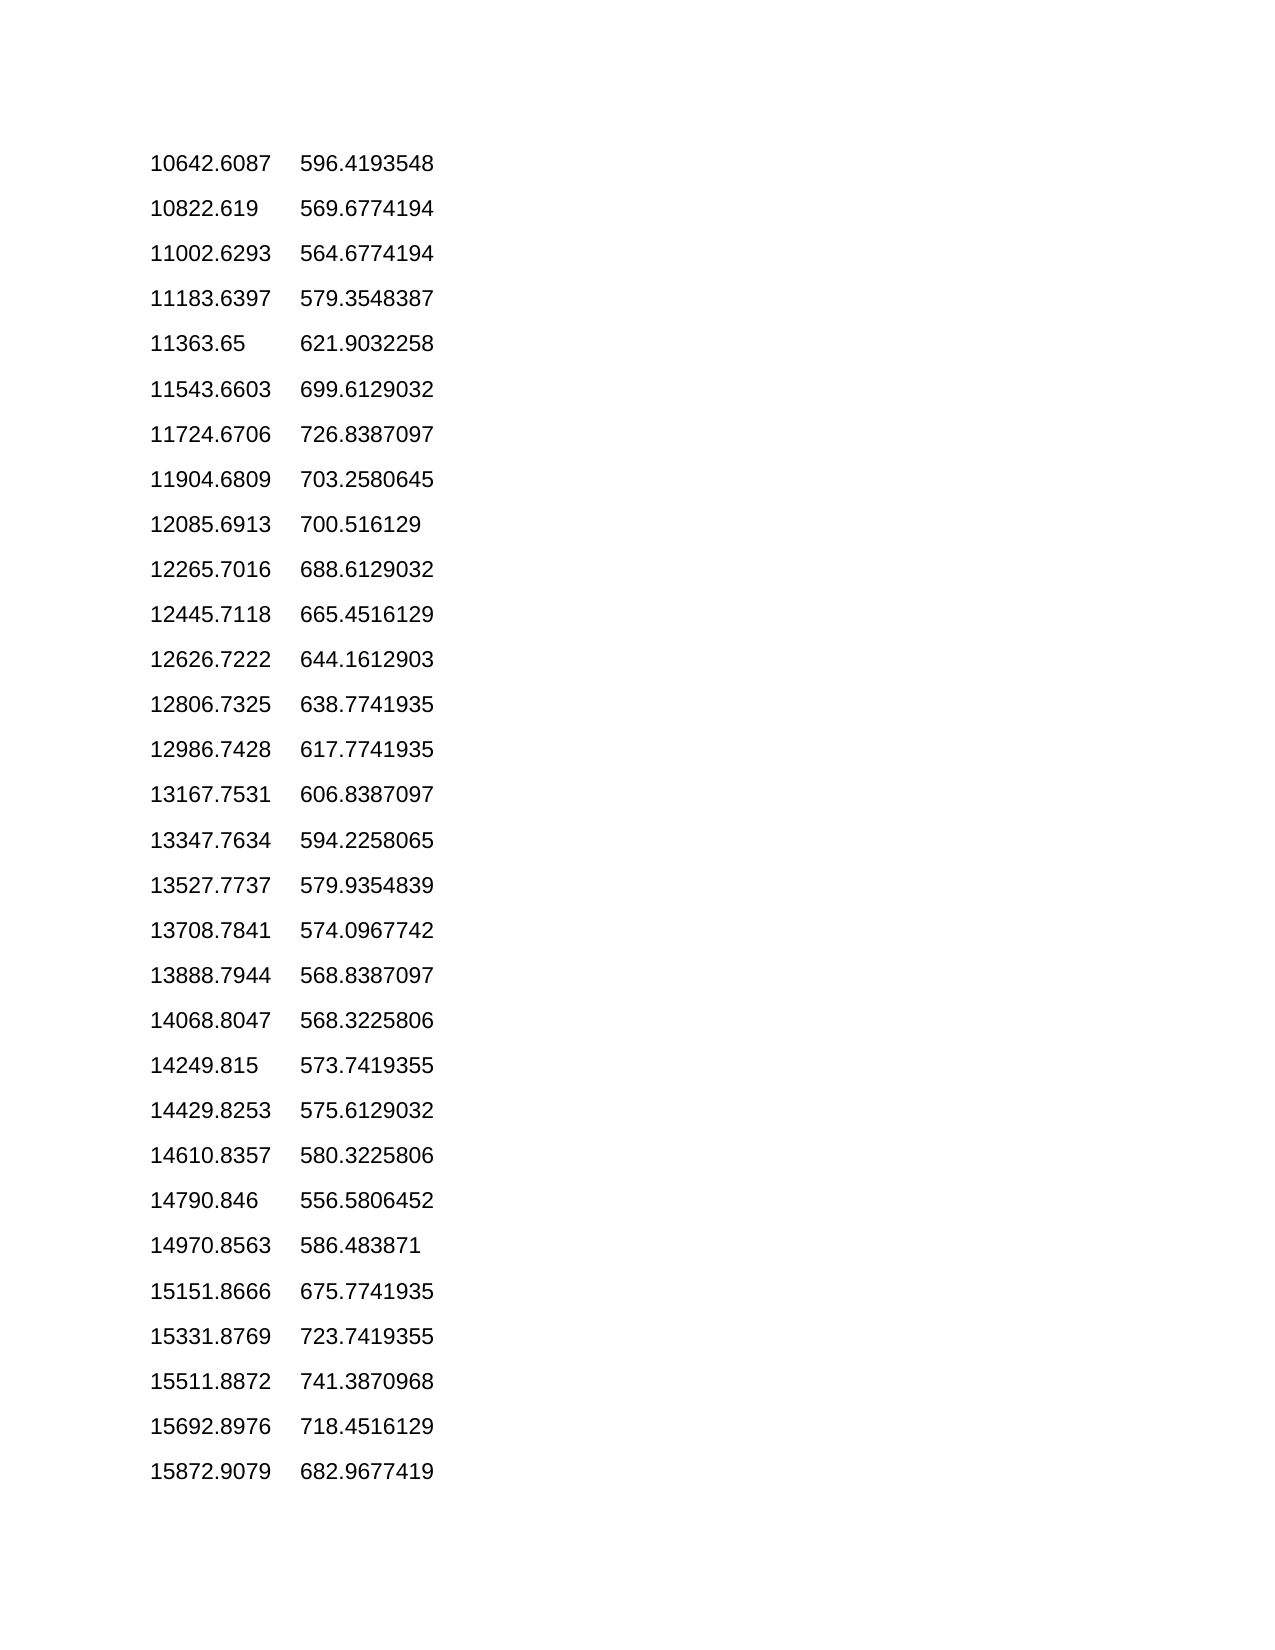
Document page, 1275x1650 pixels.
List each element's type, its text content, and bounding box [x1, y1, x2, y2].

text 11904.6809 703.2580645 [150, 466, 1125, 492]
text 13347.7634 594.2258065 [150, 827, 1125, 853]
text 10822.619 569.6774194 [150, 195, 1125, 221]
text 12265.7016 688.6129032 [150, 556, 1125, 582]
text 13167.7531 606.8387097 [150, 781, 1125, 808]
text 11363.65 621.9032258 [150, 330, 1125, 357]
text 12986.7428 617.7741935 [150, 736, 1125, 763]
text 13888.7944 568.8387097 [150, 962, 1125, 988]
text 11183.6397 579.3548387 [150, 285, 1125, 312]
text 11002.6293 564.6774194 [150, 240, 1125, 267]
text 12085.6913 700.516129 [150, 511, 1125, 537]
text 12626.7222 644.1612903 [150, 646, 1125, 672]
text 10642.6087 596.4193548 [150, 150, 1125, 176]
text 15331.8769 723.7419355 [150, 1323, 1125, 1349]
text 15872.9079 682.9677419 [150, 1458, 1125, 1484]
text 12445.7118 665.4516129 [150, 601, 1125, 627]
text 14249.815 573.7419355 [150, 1052, 1125, 1078]
text 13527.7737 579.9354839 [150, 872, 1125, 898]
text 14068.8047 568.3225806 [150, 1007, 1125, 1033]
text 14429.8253 575.6129032 [150, 1097, 1125, 1123]
text 14610.8357 580.3225806 [150, 1142, 1125, 1169]
text 11543.6603 699.6129032 [150, 376, 1125, 402]
text 12806.7325 638.7741935 [150, 691, 1125, 718]
text 14790.846 556.5806452 [150, 1187, 1125, 1214]
text 15151.8666 675.7741935 [150, 1278, 1125, 1304]
text 14970.8563 586.483871 [150, 1232, 1125, 1259]
text 15511.8872 741.3870968 [150, 1368, 1125, 1394]
text 15692.8976 718.4516129 [150, 1413, 1125, 1439]
text 11724.6706 726.8387097 [150, 421, 1125, 447]
text 13708.7841 574.0967742 [150, 917, 1125, 943]
